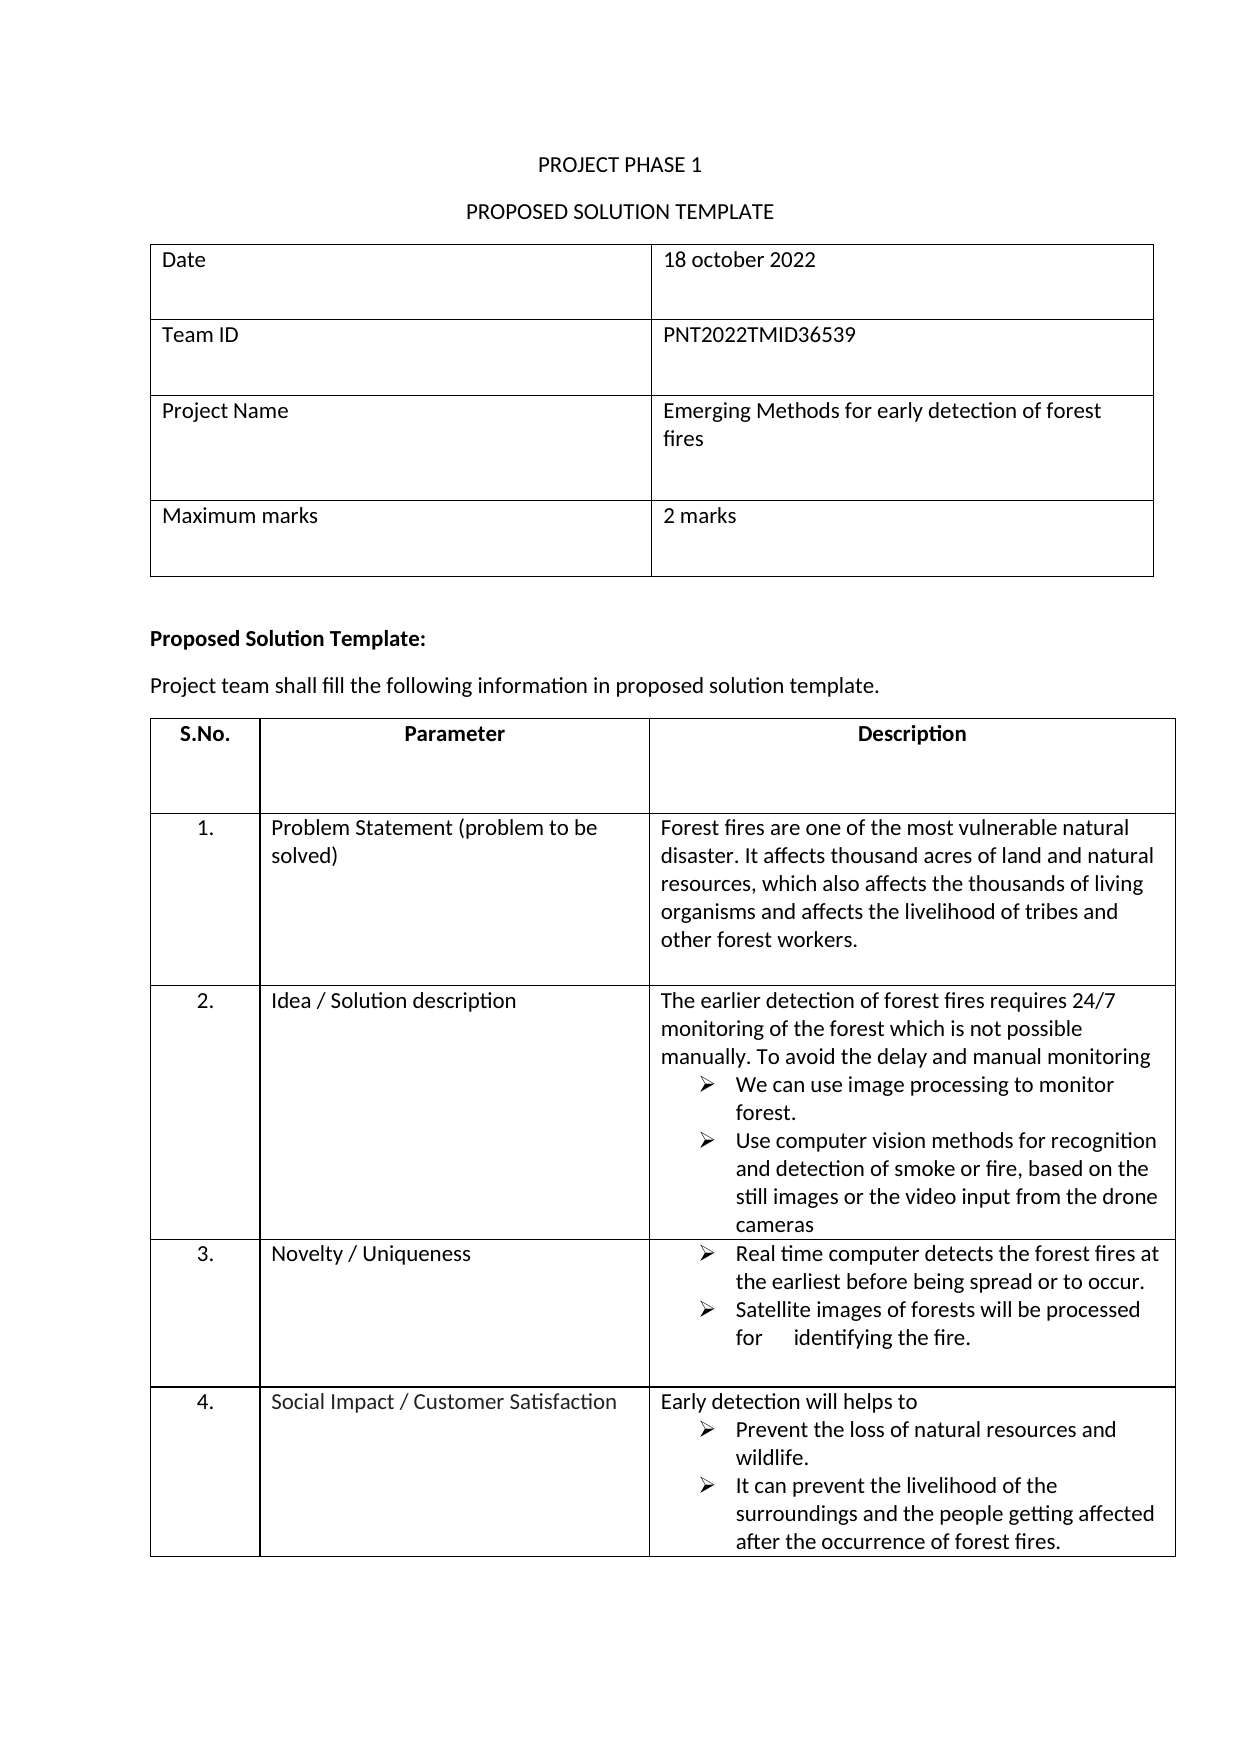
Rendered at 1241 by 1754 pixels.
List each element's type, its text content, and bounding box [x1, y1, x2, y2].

table_cell 3. [151, 1240, 259, 1386]
table_header Parameter [261, 719, 649, 812]
table_cell The earlier detection of forest fires requires 24/7 monitoring of the forest which is not possible manually. To avoid the delay and manual monitoring We can use image processing to monitor forest. Use computer vision methods for recognition and detection of smoke or fire, based on the still images or the video input from the drone cameras [650, 986, 1175, 1238]
text PROJECT PHASE 1 [150, 150, 1090, 178]
text PROPOSED SOLUTION TEMPLATE [150, 197, 1090, 225]
table_cell Problem Statement (problem to be solved) [261, 814, 649, 985]
table_cell Project Name [151, 396, 651, 500]
table_cell 1. [151, 814, 259, 985]
table_cell Novelty / Uniqueness [261, 1240, 649, 1386]
table_cell Early detection will helps to Prevent the loss of natural resources and wildlife. It can prevent the livelihood of the surroundings and the people getting affected after the occurrence of forest fires. [650, 1388, 1175, 1556]
table_cell Maximum marks [151, 501, 651, 576]
table_cell Forest fires are one of the most vulnerable natural disaster. It affects thousand acres of land and natural resources, which also affects the thousands of living organisms and affects the livelihood of tribes and other forest workers. [650, 814, 1175, 985]
table_cell 4. [151, 1388, 259, 1556]
table_cell PNT2022TMID36539 [652, 320, 1153, 395]
table_cell Team ID [151, 320, 651, 395]
table_cell Social Impact / Customer Satisfaction [261, 1388, 649, 1556]
table_cell Real time computer detects the forest fires at the earliest before being spread or to occur. Satellite images of forests will be processed for identifying the fire. [650, 1240, 1175, 1386]
table_cell Emerging Methods for early detection of forest fires [652, 396, 1153, 500]
table_cell 2 marks [652, 501, 1153, 576]
table_header S.No. [151, 719, 259, 812]
table_cell 2. [151, 986, 259, 1238]
table_header Date [151, 245, 651, 319]
table_header 18 october 2022 [652, 245, 1153, 319]
table_cell Idea / Solution description [261, 986, 649, 1238]
table_header Description [650, 719, 1175, 812]
text Project team shall fill the following information in proposed solution template. [150, 671, 1090, 699]
text Proposed Solution Template: [150, 624, 1090, 652]
